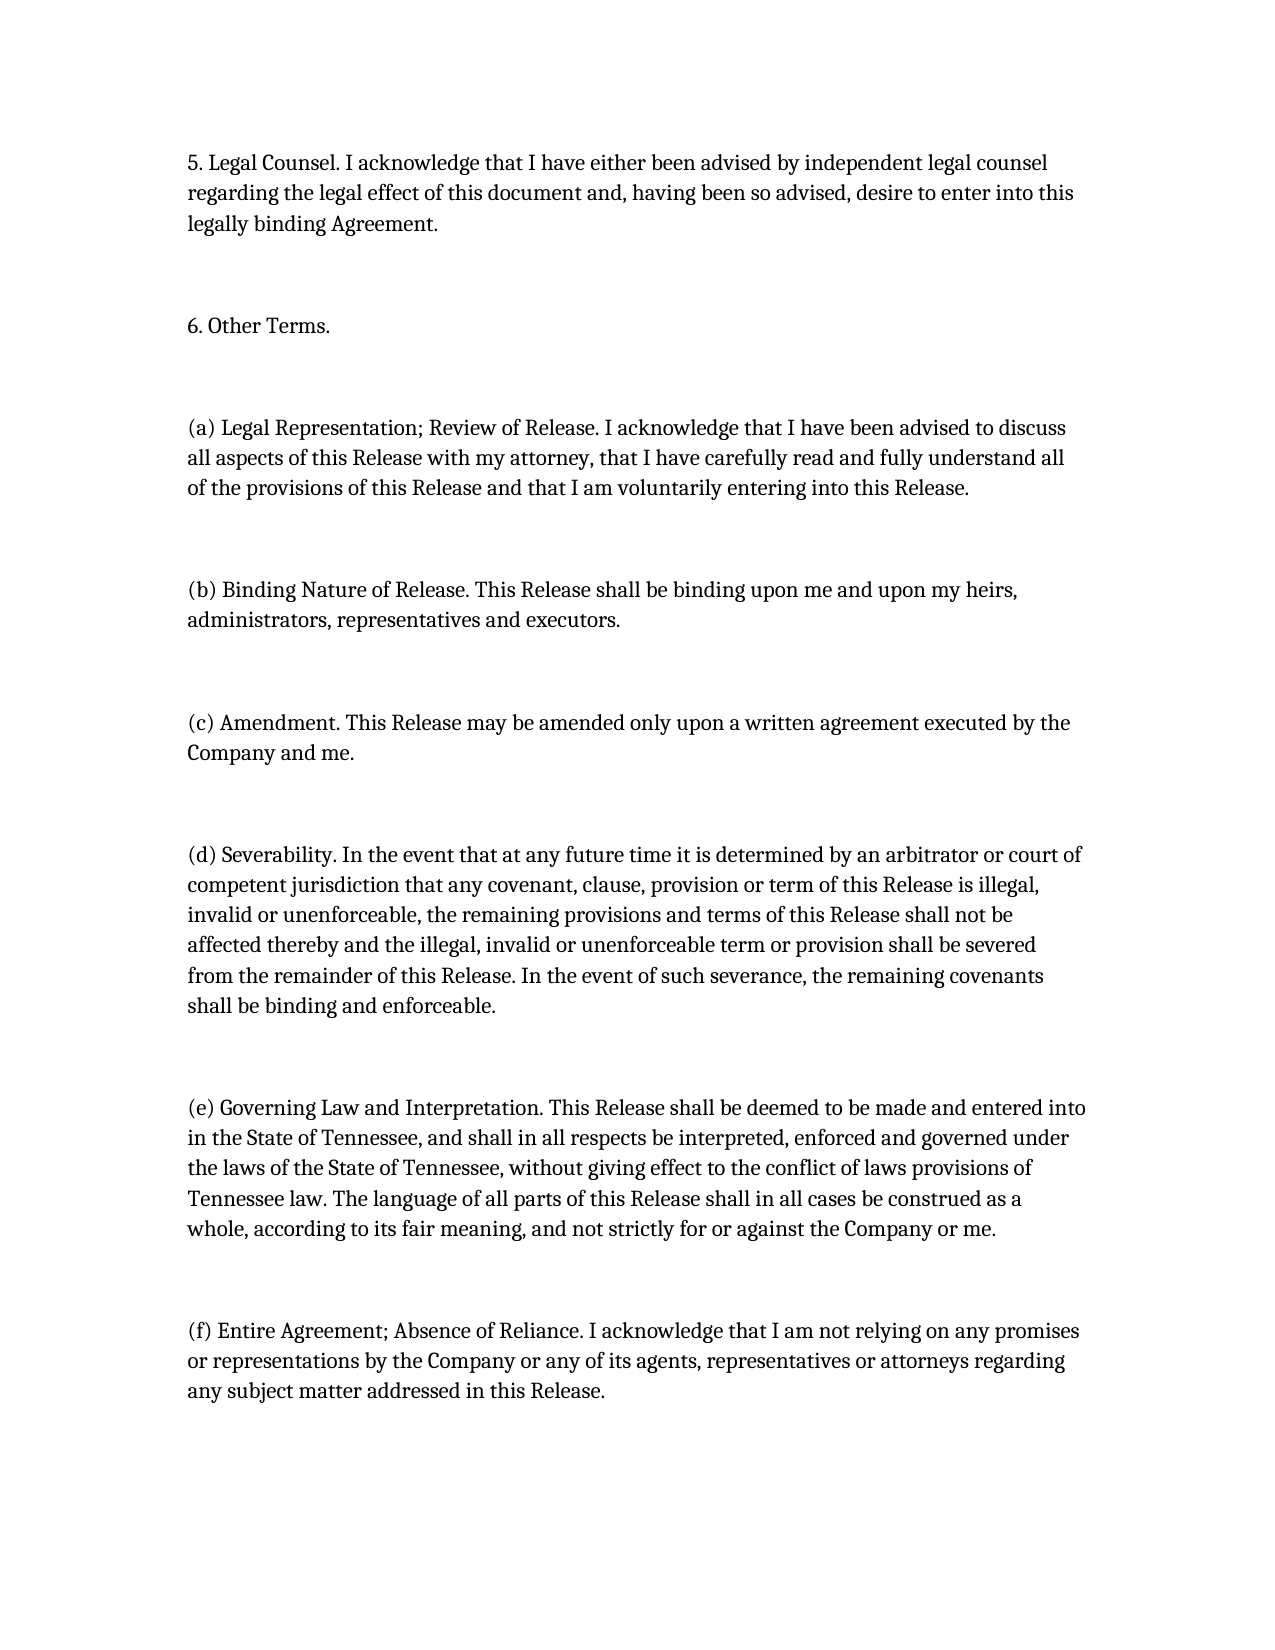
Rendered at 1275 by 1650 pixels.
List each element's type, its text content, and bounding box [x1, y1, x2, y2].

text 5. Legal Counsel. I acknowledge that I have either been advised by independent legal counsel regarding the legal effect of this document and, having been so advised, desire to enter into this legally binding Agreement. [187, 150, 1087, 237]
text (f) Entire Agreement; Absence of Reliance. I acknowledge that I am not relying on any promises or representations by the Company or any of its agents, representatives or attorneys regarding any subject matter addressed in this Release. [187, 1318, 1087, 1404]
text 6. Other Terms. [187, 312, 1087, 339]
text (b) Binding Nature of Release. This Release shall be binding upon me and upon my heirs, administrators, representatives and executors. [187, 577, 1087, 634]
text (e) Governing Law and Interpretation. This Release shall be deemed to be made and entered into in the State of Tennessee, and shall in all respects be interpreted, enforced and governed under the laws of the State of Tennessee, without giving effect to the conflict of laws provisions of Tennessee law. The language of all parts of this Release shall in all cases be construed as a whole, according to its fair meaning, and not strictly for or against the Company or me. [187, 1095, 1087, 1242]
text (d) Severability. In the event that at any future time it is determined by an arbitrator or court of competent jurisdiction that any covenant, clause, provision or term of this Release is illegal, invalid or unenforceable, the remaining provisions and terms of this Release shall not be affected thereby and the illegal, invalid or unenforceable term or provision shall be severed from the remainder of this Release. In the event of such severance, the remaining covenants shall be binding and enforceable. [187, 842, 1087, 1019]
text (a) Legal Representation; Review of Release. I acknowledge that I have been advised to discuss all aspects of this Release with my attorney, that I have carefully read and fully understand all of the provisions of this Release and that I am voluntarily entering into this Release. [187, 414, 1087, 501]
text (c) Amendment. This Release may be amended only upon a written agreement executed by the Company and me. [187, 709, 1087, 766]
